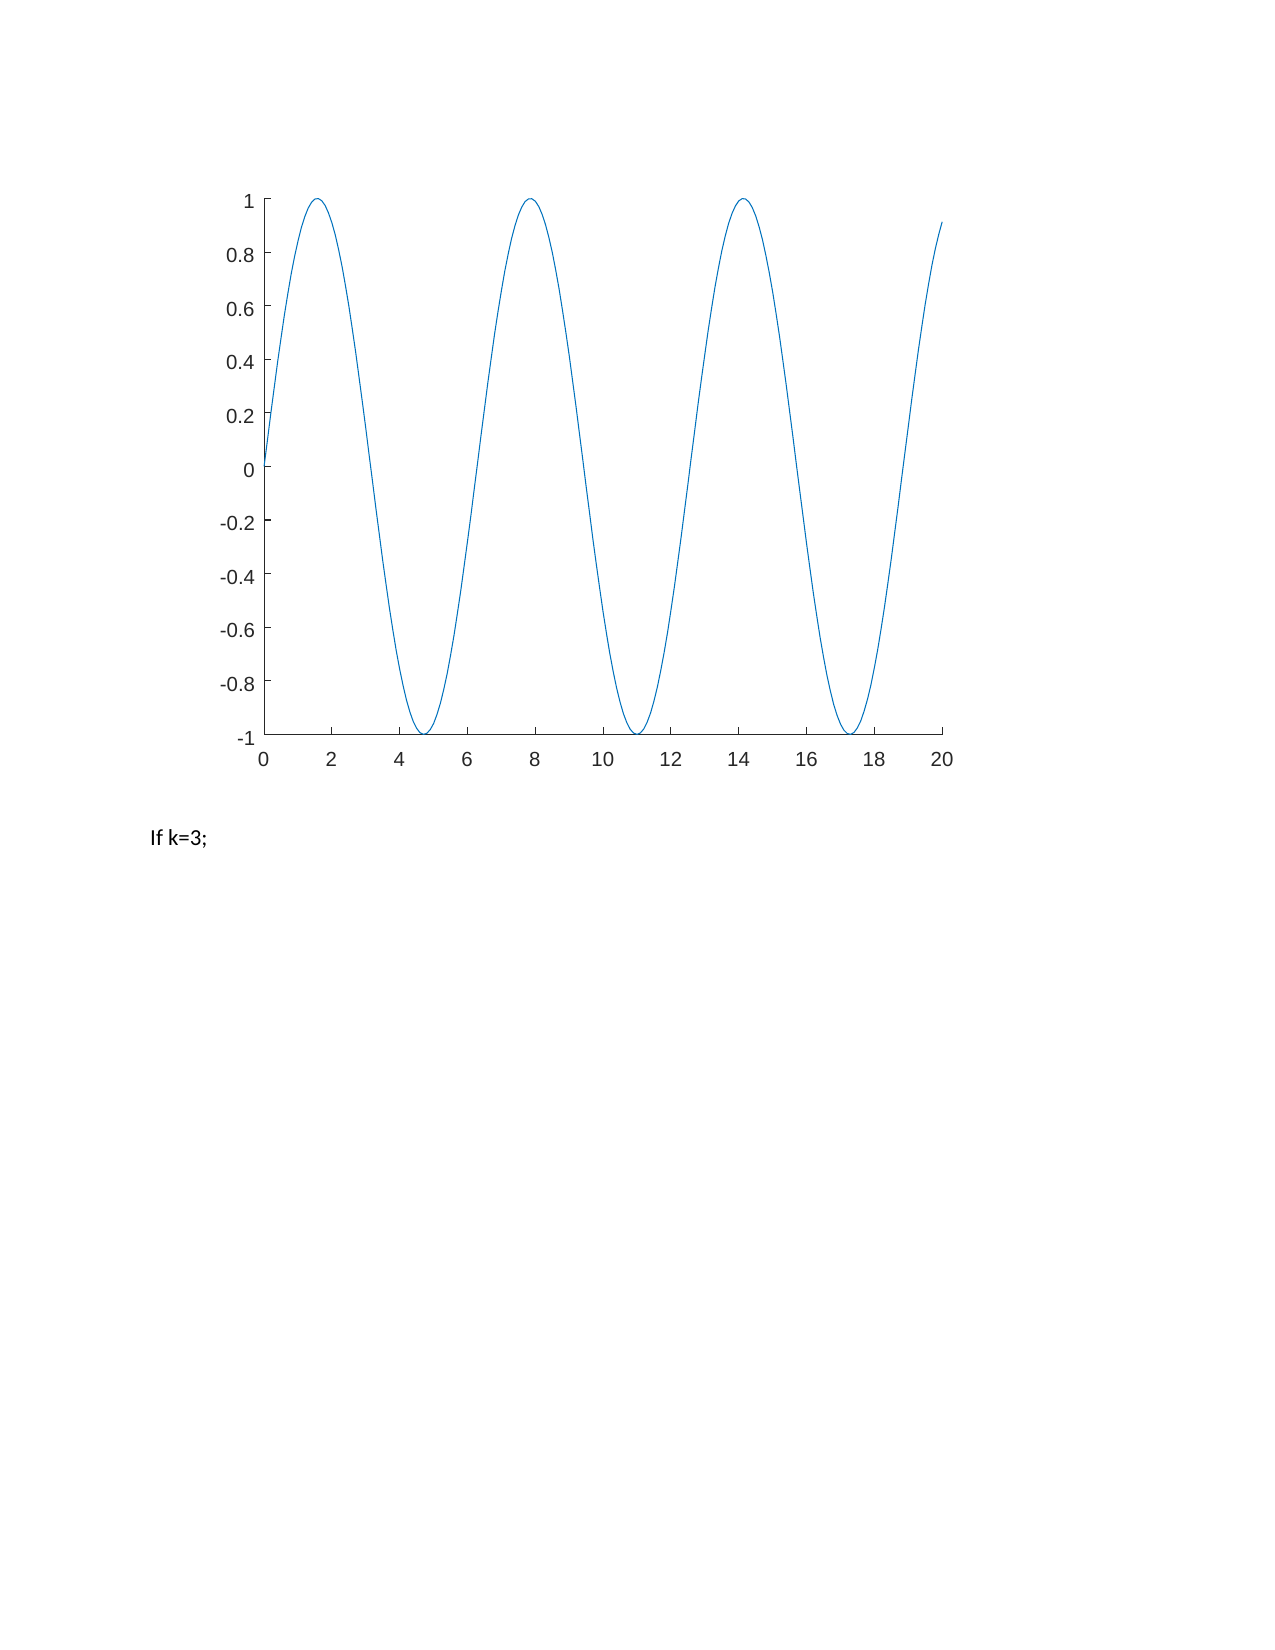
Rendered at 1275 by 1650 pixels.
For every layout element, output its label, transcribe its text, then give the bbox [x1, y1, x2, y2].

text If k=3; [150, 823, 1125, 852]
